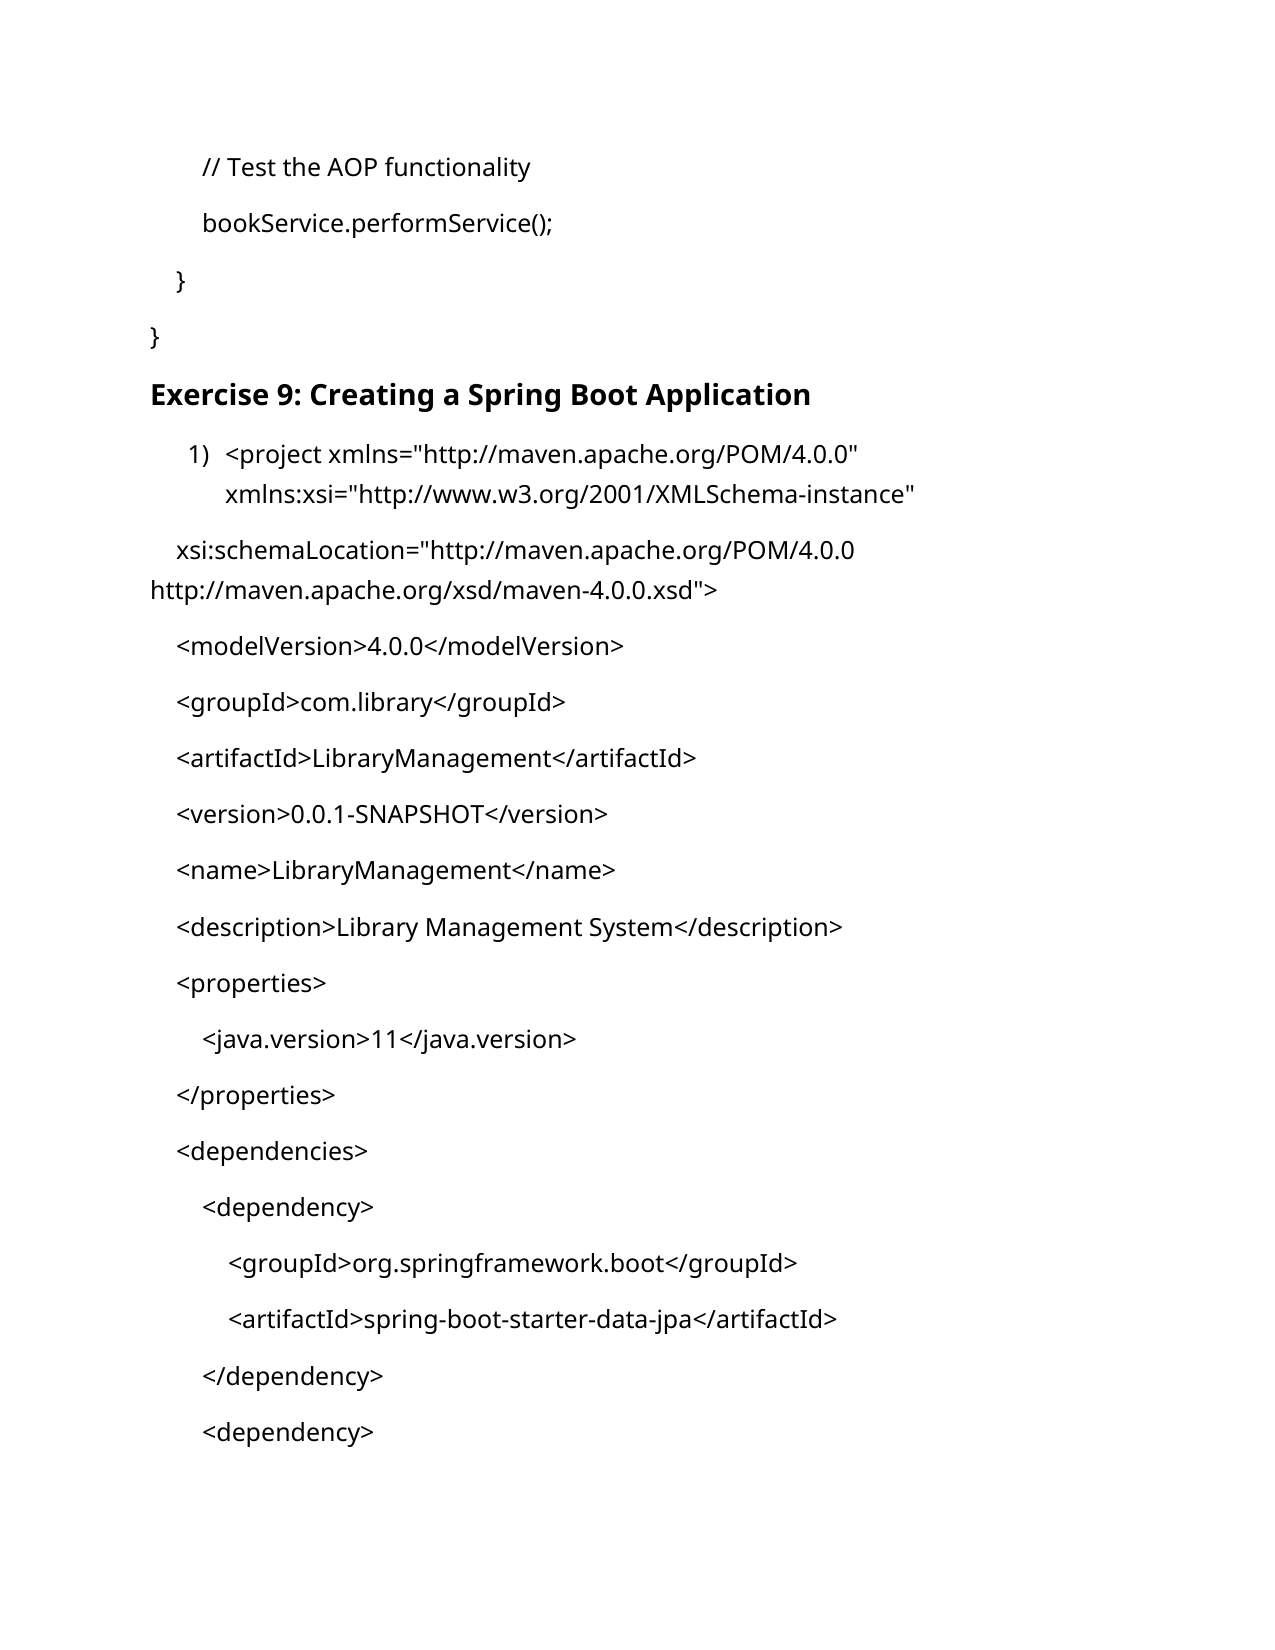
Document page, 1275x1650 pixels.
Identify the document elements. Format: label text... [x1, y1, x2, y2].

text xsi:schemaLocation="http://maven.apache.org/POM/4.0.0 http://maven.apache.org/xsd/maven-4.0.0.xsd"> [150, 533, 1125, 606]
text } [150, 318, 1125, 352]
text } [150, 262, 1125, 296]
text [150, 1246, 1125, 1280]
text <version>0.0.1-SNAPSHOT</version> [150, 797, 1125, 831]
text // Test the AOP functionality [150, 150, 1125, 184]
text <modelVersion>4.0.0</modelVersion> [150, 628, 1125, 662]
text bookService.performService(); [150, 206, 1125, 240]
text <description>Library Management System</description> [150, 909, 1125, 943]
text <java.version>11</java.version> [150, 1021, 1125, 1056]
text <dependency> [150, 1190, 1125, 1224]
text <properties> [150, 965, 1125, 999]
text <name>LibraryManagement</name> [150, 853, 1125, 887]
text <artifactId>LibraryManagement</artifactId> [150, 741, 1125, 775]
text </dependency> [150, 1358, 1125, 1392]
text <groupId>com.library</groupId> [150, 684, 1125, 719]
text <dependencies> [150, 1134, 1125, 1168]
list <project xmlns="http://maven.apache.org/POM/4.0.0" xmlns:xsi="http://www.w3.org/2001/XMLSchema-instance" [187, 437, 1125, 511]
text Exercise 9: Creating a Spring Boot Application [150, 374, 1125, 414]
text <artifactId>spring-boot-starter-data-jpa</artifactId> [150, 1302, 1125, 1336]
text <dependency> [150, 1414, 1125, 1448]
text </properties> [150, 1078, 1125, 1112]
